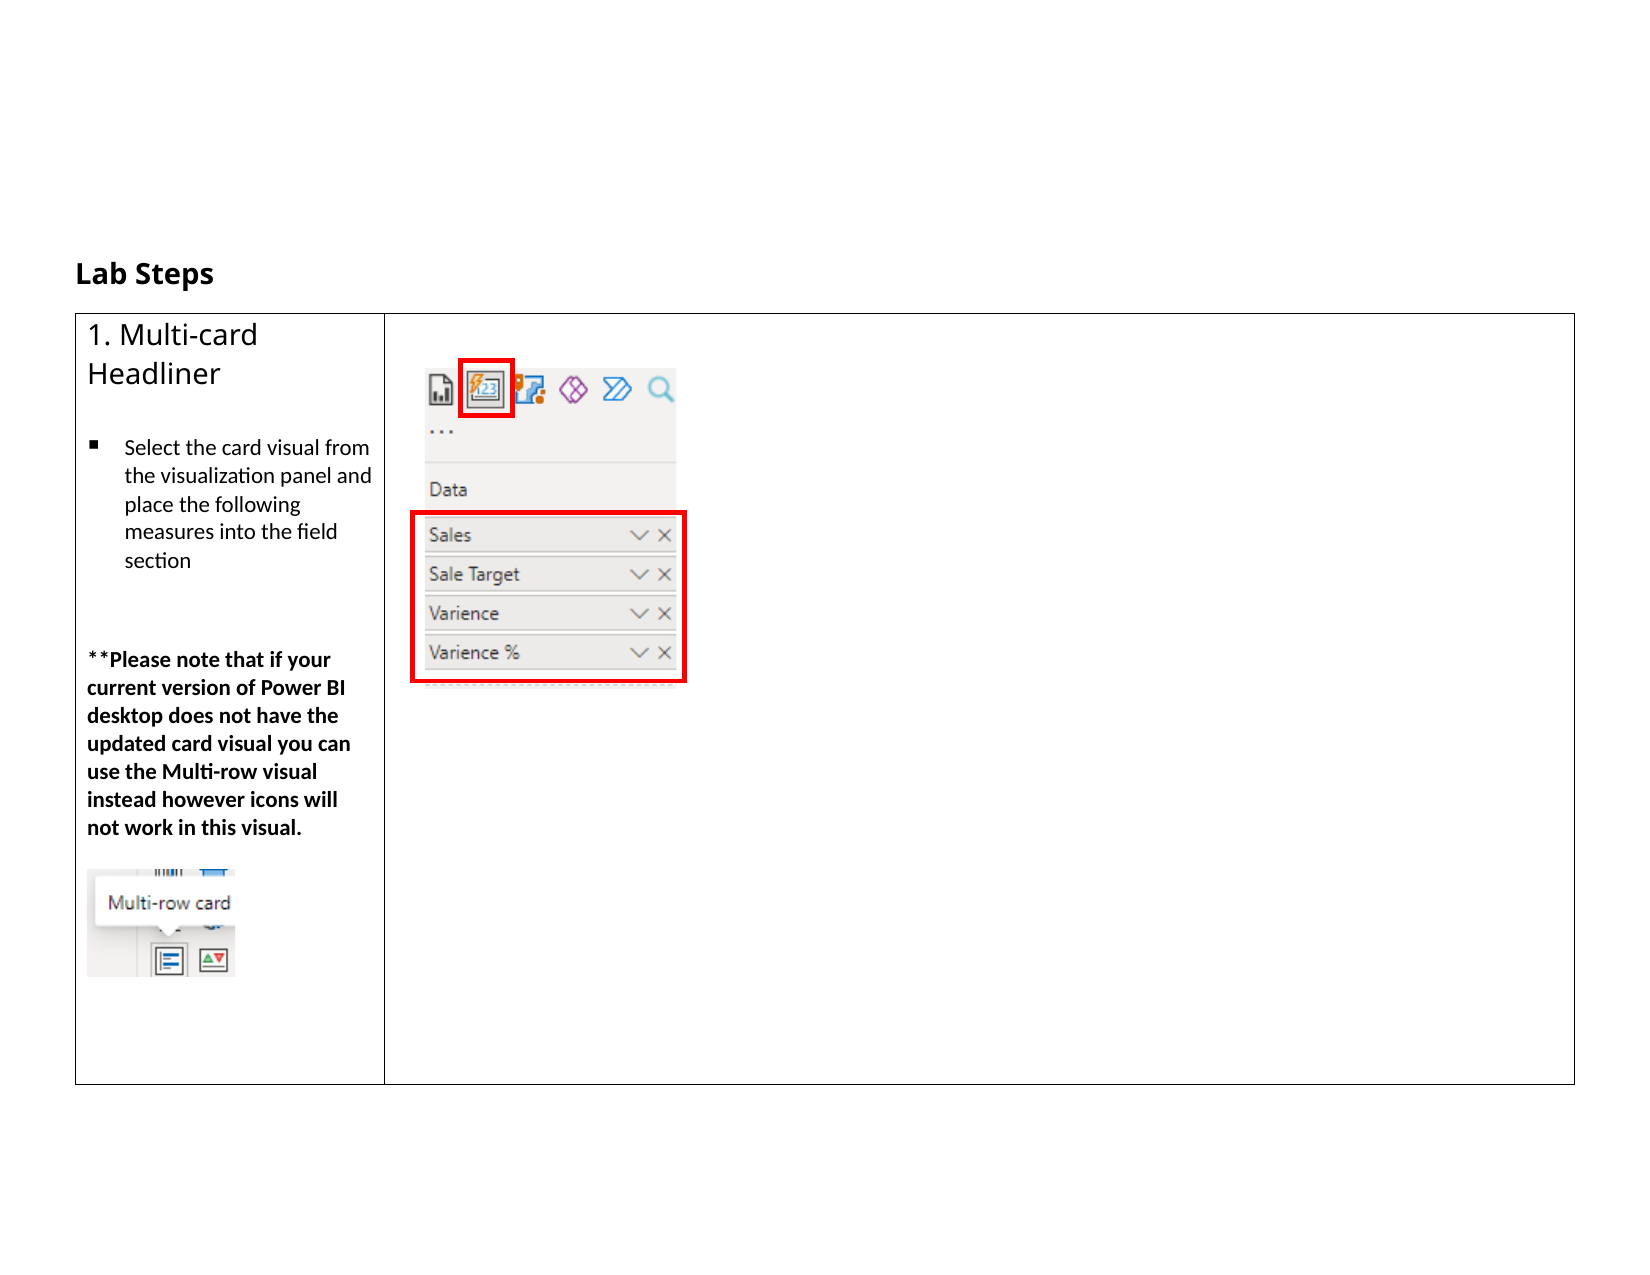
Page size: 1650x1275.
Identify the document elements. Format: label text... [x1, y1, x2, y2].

table_header 1. Multi-card Headliner Select the card visual from the visualization panel and place the following measures into the field section **Please note that if your current version of Power BI desktop does not have the updated card visual you can use the Multi-row visual instead however icons will not work in this visual. [76, 314, 384, 1084]
picture [423, 368, 675, 510]
picture [423, 683, 675, 688]
picture [463, 368, 510, 413]
picture [423, 515, 675, 679]
table_header [385, 314, 1574, 1084]
text Lab Steps [75, 253, 1575, 293]
picture [86, 869, 236, 977]
